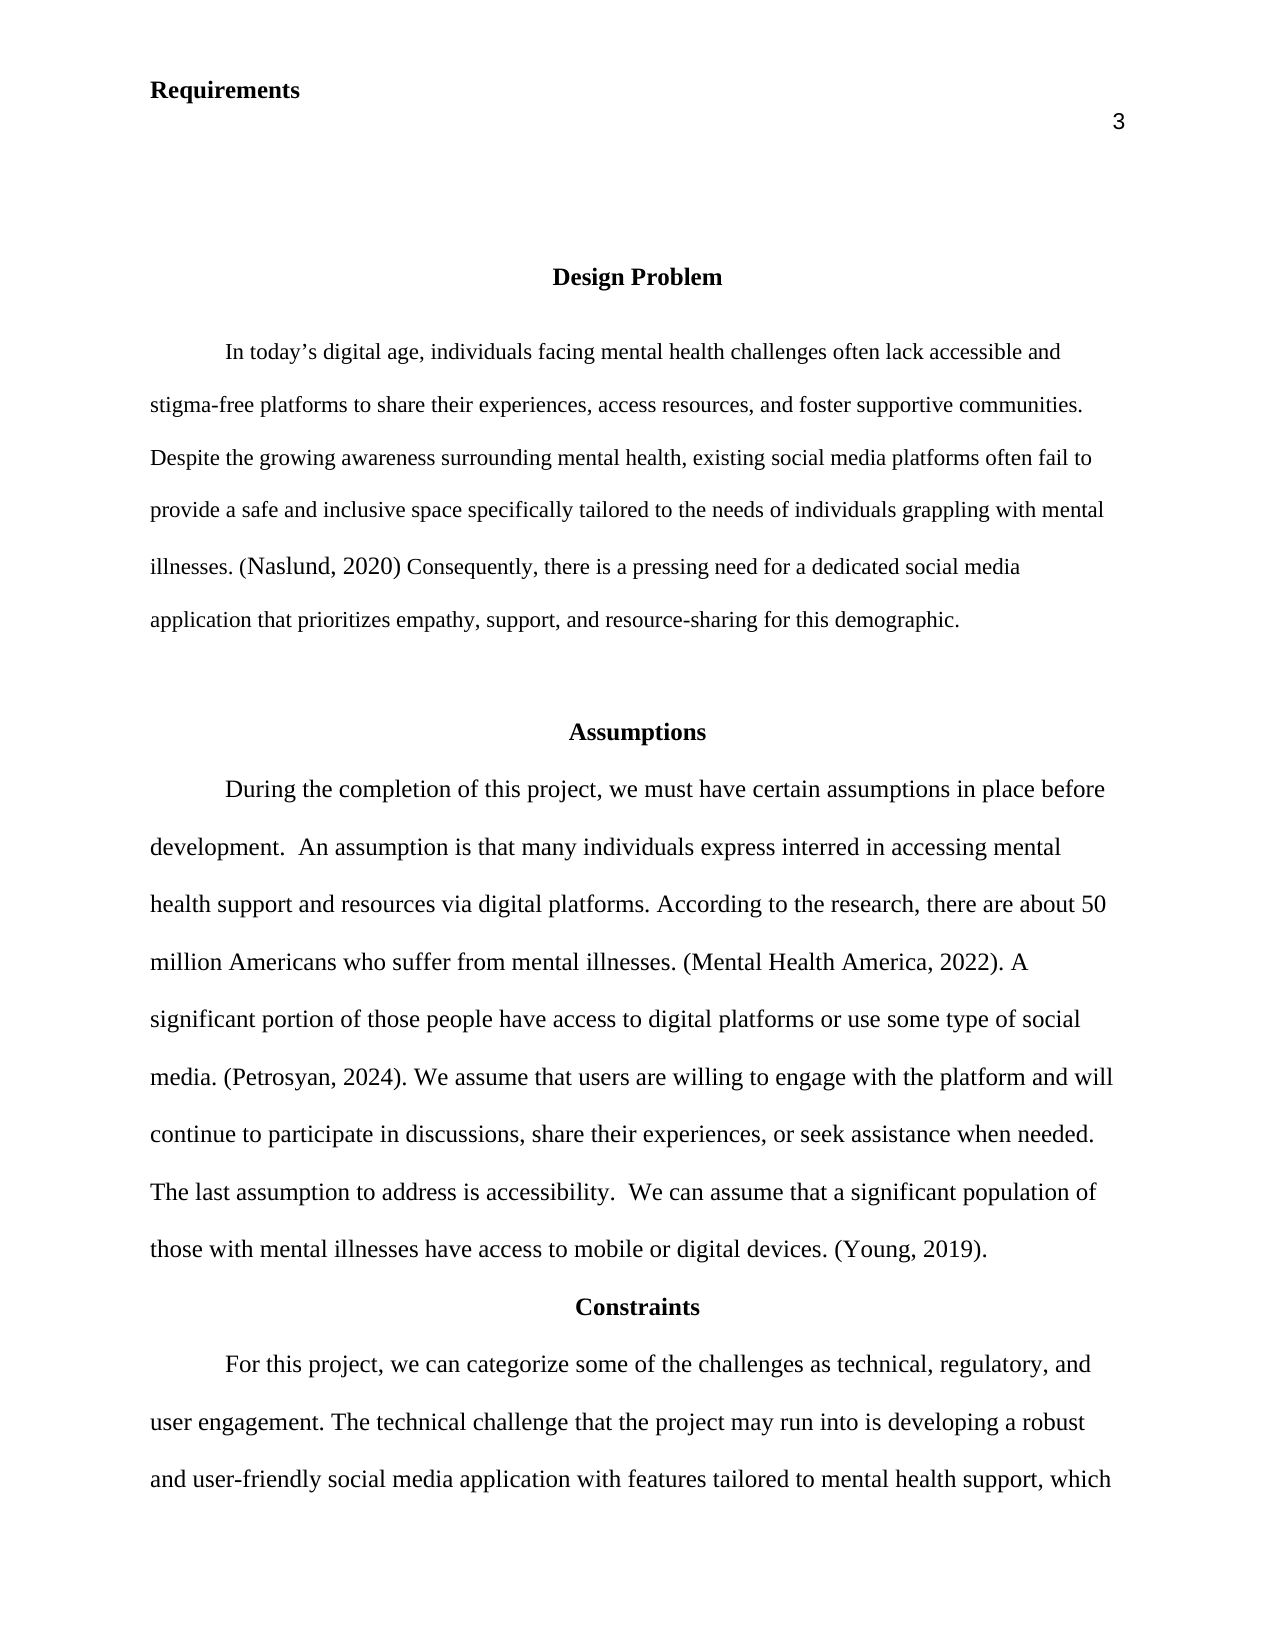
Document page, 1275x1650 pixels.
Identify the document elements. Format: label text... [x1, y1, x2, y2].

subtitle Design Problem [150, 262, 1125, 291]
text During the completion of this project, we must have certain assumptions in place before development. An assumption is that many individuals express interred in accessing mental health support and resources via digital platforms. According to the research, there are about 50 million Americans who suffer from mental illnesses. (Mental Health America, 2022). A significant portion of those people have access to digital platforms or use some type of social media. (Petrosyan, 2024). We assume that users are willing to engage with the platform and will continue to participate in discussions, share their experiences, or seek assistance when needed. The last assumption to address is accessibility. We can assume that a significant population of those with mental illnesses have access to mobile or digital devices. (Young, 2019). [150, 774, 1125, 1263]
subtitle Assumptions [150, 717, 1125, 745]
subtitle Constraints [150, 1292, 1125, 1320]
text In today’s digital age, individuals facing mental health challenges often lack accessible and stigma-free platforms to share their experiences, access resources, and foster supportive communities. Despite the growing awareness surrounding mental health, existing social media platforms often fail to provide a safe and inclusive space specifically tailored to the needs of individuals grappling with mental illnesses. (Naslund, 2020) Consequently, there is a pressing need for a dedicated social media application that prioritizes empathy, support, and resource-sharing for this demographic. [150, 338, 1125, 633]
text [150, 1349, 1125, 1493]
